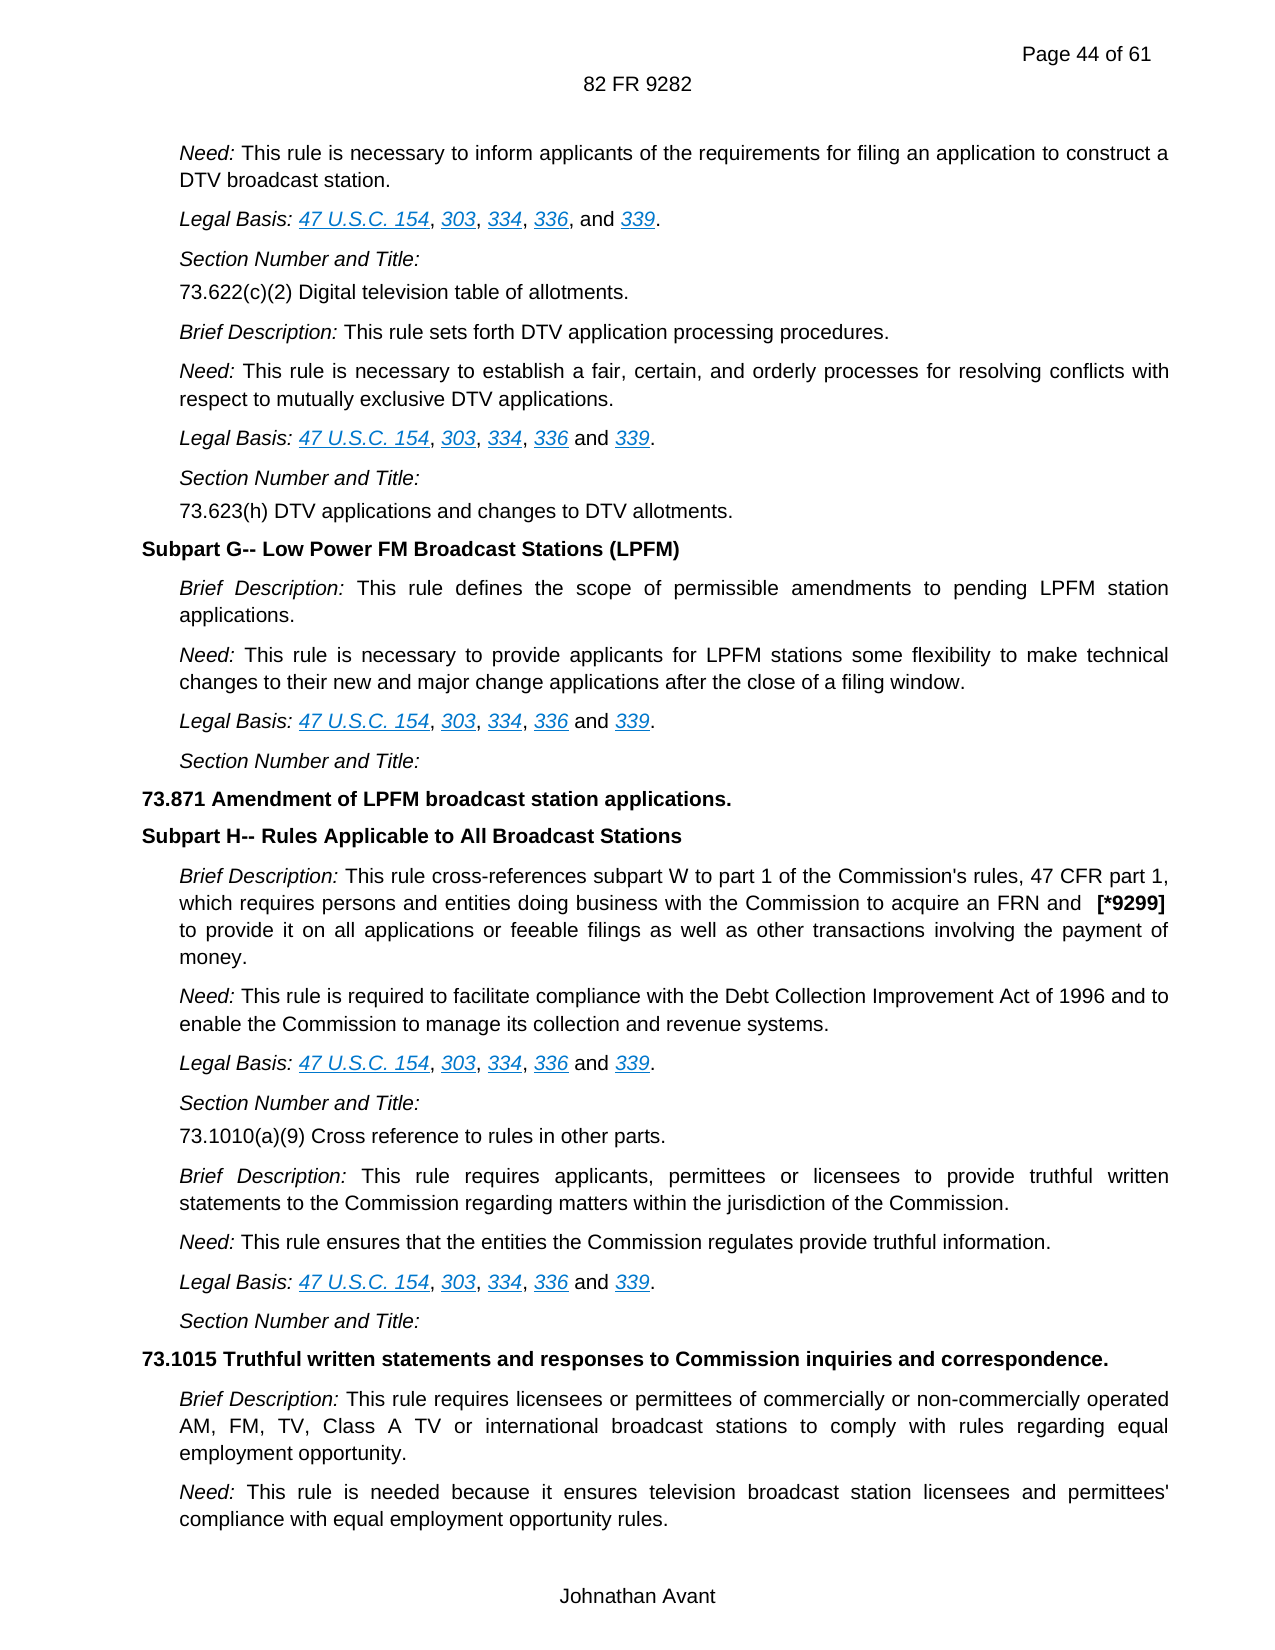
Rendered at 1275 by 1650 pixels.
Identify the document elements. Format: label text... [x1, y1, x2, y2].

text Need: This rule is necessary to establish a fair, certain, and orderly processes for resolving conflicts with respect to mutually exclusive DTV applications. [179, 356, 1171, 410]
text Brief Description: This rule defines the scope of permissible amendments to pending LPFM station applications. [179, 573, 1171, 627]
text Section Number and Title: [179, 462, 1171, 489]
text 73.622(c)(2) Digital television table of allotments. [179, 277, 1171, 304]
text Legal Basis: 47 U.S.C. 154, 303, 334, 336, and 339. [179, 204, 1171, 231]
text Section Number and Title: [179, 1306, 1171, 1333]
text Section Number and Title: [179, 746, 1171, 773]
list cast station applications. [142, 785, 1171, 810]
text Need: This rule is required to facilitate compliance with the Debt Collection Improvement Act of 1996 and to enable the Commission to manage its collection and revenue systems. [179, 981, 1171, 1035]
text Section Number and Title: [179, 1087, 1171, 1114]
text Legal Basis: 47 U.S.C. 154, 303, 334, 336 and 339. [179, 706, 1171, 733]
text Brief Description: This rule requires applicants, permittees or licensees to provide truthful written statements to the Commission regarding matters within the jurisdiction of the Commission. [179, 1160, 1171, 1214]
text Brief Description: This rule cross-references subpart W to part 1 of the Commission's rules, 47 CFR part 1, which requires persons and entities doing business with the Commission to acquire an FRN and [*9299] to provide it on all applications or feeable filings as well as other transactions involving the payment of money. [179, 860, 1171, 969]
text Legal Basis: 47 U.S.C. 154, 303, 334, 336 and 339. [179, 423, 1171, 450]
text 73.1010(a)(9) Cross reference to rules in other parts. [179, 1121, 1171, 1148]
list cast Stations (LPFM) [142, 535, 1171, 560]
text Legal Basis: 47 U.S.C. 154, 303, 334, 336 and 339. [179, 1267, 1171, 1294]
list ments and responses to Commission inquiries and correspondence. [142, 1346, 1171, 1371]
text Brief Description: This rule requires licensees or permittees of commercially or non-commercially operated AM, FM, TV, Class A TV or international broadcast stations to comply with rules regarding equal employment opportunity. [179, 1383, 1171, 1464]
list o All Broadcast Stations [142, 823, 1171, 848]
text Need: This rule ensures that the entities the Commission regulates provide truthful information. [179, 1227, 1171, 1254]
text Legal Basis: 47 U.S.C. 154, 303, 334, 336 and 339. [179, 1048, 1171, 1075]
text Section Number and Title: [179, 244, 1171, 271]
text Need: This rule is necessary to inform applicants of the requirements for filing an application to construct a DTV broadcast station. [179, 137, 1171, 192]
text Need: This rule is necessary to provide applicants for LPFM stations some flexibility to make technical changes to their new and major change applications after the close of a filing window. [179, 639, 1171, 694]
text Brief Description: This rule sets forth DTV application processing procedures. [179, 317, 1171, 344]
text Need: This rule is needed because it ensures television broadcast station licensees and permittees' compliance with equal employment opportunity rules. [179, 1477, 1171, 1531]
text 73.623(h) DTV applications and changes to DTV allotments. [179, 496, 1171, 523]
